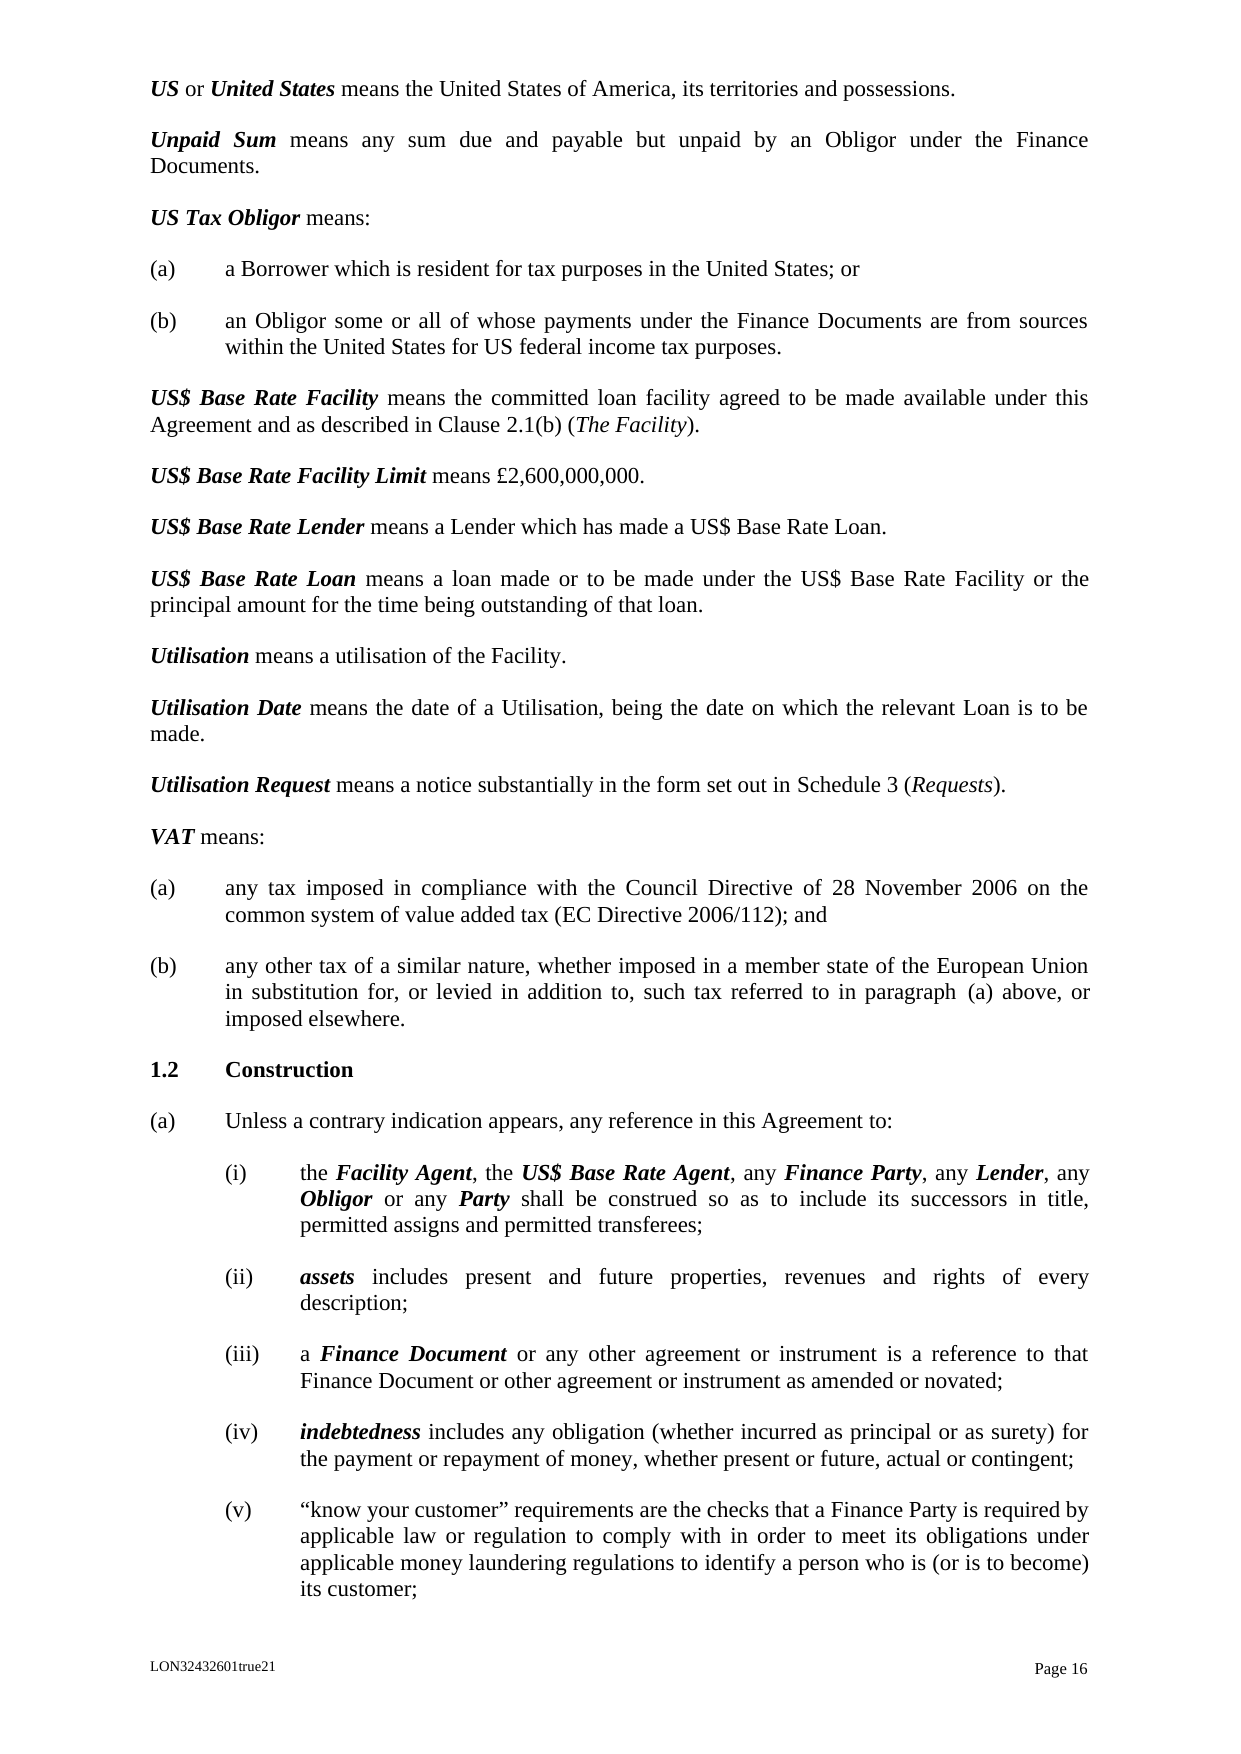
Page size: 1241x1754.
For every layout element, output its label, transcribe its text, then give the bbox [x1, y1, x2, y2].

text the Facility Agent, the US$ Base Rate Agent, any Finance Party, any Lender, any Obligor or any Party shall be construed so as to include its successors in title, permitted assigns and permitted transferees; [225, 1159, 1090, 1238]
text US or United States means the United States of America, its territories and possessions. [150, 75, 1090, 101]
text Unpaid Sum means any sum due and payable but unpaid by an Obligor under the Finance Documents. [150, 126, 1090, 179]
text US$ Base Rate Lender means a Lender which has made a US$ Base Rate Loan. [150, 513, 1090, 540]
text Utilisation Request means a notice substantially in the form set out in Schedule 3 (Requests). [150, 772, 1090, 798]
text any tax imposed in compliance with the Council Directive of 28 November 2006 on the common system of value added tax (EC Directive 2006/112); and [150, 874, 1090, 927]
text a Borrower which is resident for tax purposes in the United States; or [150, 255, 1090, 282]
text a Finance Document or any other agreement or instrument is a reference to that Finance Document or other agreement or instrument as amended or novated; [225, 1341, 1090, 1393]
text US$ Base Rate Facility means the committed loan facility agreed to be made available under this Agreement and as described in Clause 2.1(b) (The Facility). [150, 384, 1090, 437]
text US$ Base Rate Facility Limit means £2,600,000,000. [150, 462, 1090, 488]
text assets includes present and future properties, revenues and rights of every description; [225, 1263, 1090, 1316]
text “know your customer” requirements are the checks that a Finance Party is required by applicable law or regulation to comply with in order to meet its obligations under applicable money laundering regulations to identify a person who is (or is to become) its customer; [225, 1496, 1090, 1601]
text US Tax Obligor means: [150, 204, 1090, 230]
text Utilisation means a utilisation of the Facility. [150, 642, 1090, 669]
text an Obligor some or all of whose payments under the Finance Documents are from sources within the United States for US federal income tax purposes. [150, 307, 1090, 359]
text indebtedness includes any obligation (whether incurred as principal or as surety) for the payment or repayment of money, whether present or future, actual or contingent; [225, 1418, 1090, 1471]
text US$ Base Rate Loan means a loan made or to be made under the US$ Base Rate Facility or the principal amount for the time being outstanding of that loan. [150, 565, 1090, 617]
text Utilisation Date means the date of a Utilisation, being the date on which the relevant Loan is to be made. [150, 694, 1090, 747]
text any other tax of a similar nature, whether imposed in a member state of the European Union in substitution for, or levied in addition to, such tax referred to in paragraph (a) above, or imposed elsewhere. [150, 952, 1090, 1031]
text VAT means: [150, 823, 1090, 849]
text Construction [150, 1056, 1090, 1082]
text Unless a contrary indication appears, any reference in this Agreement to: [150, 1107, 1090, 1134]
